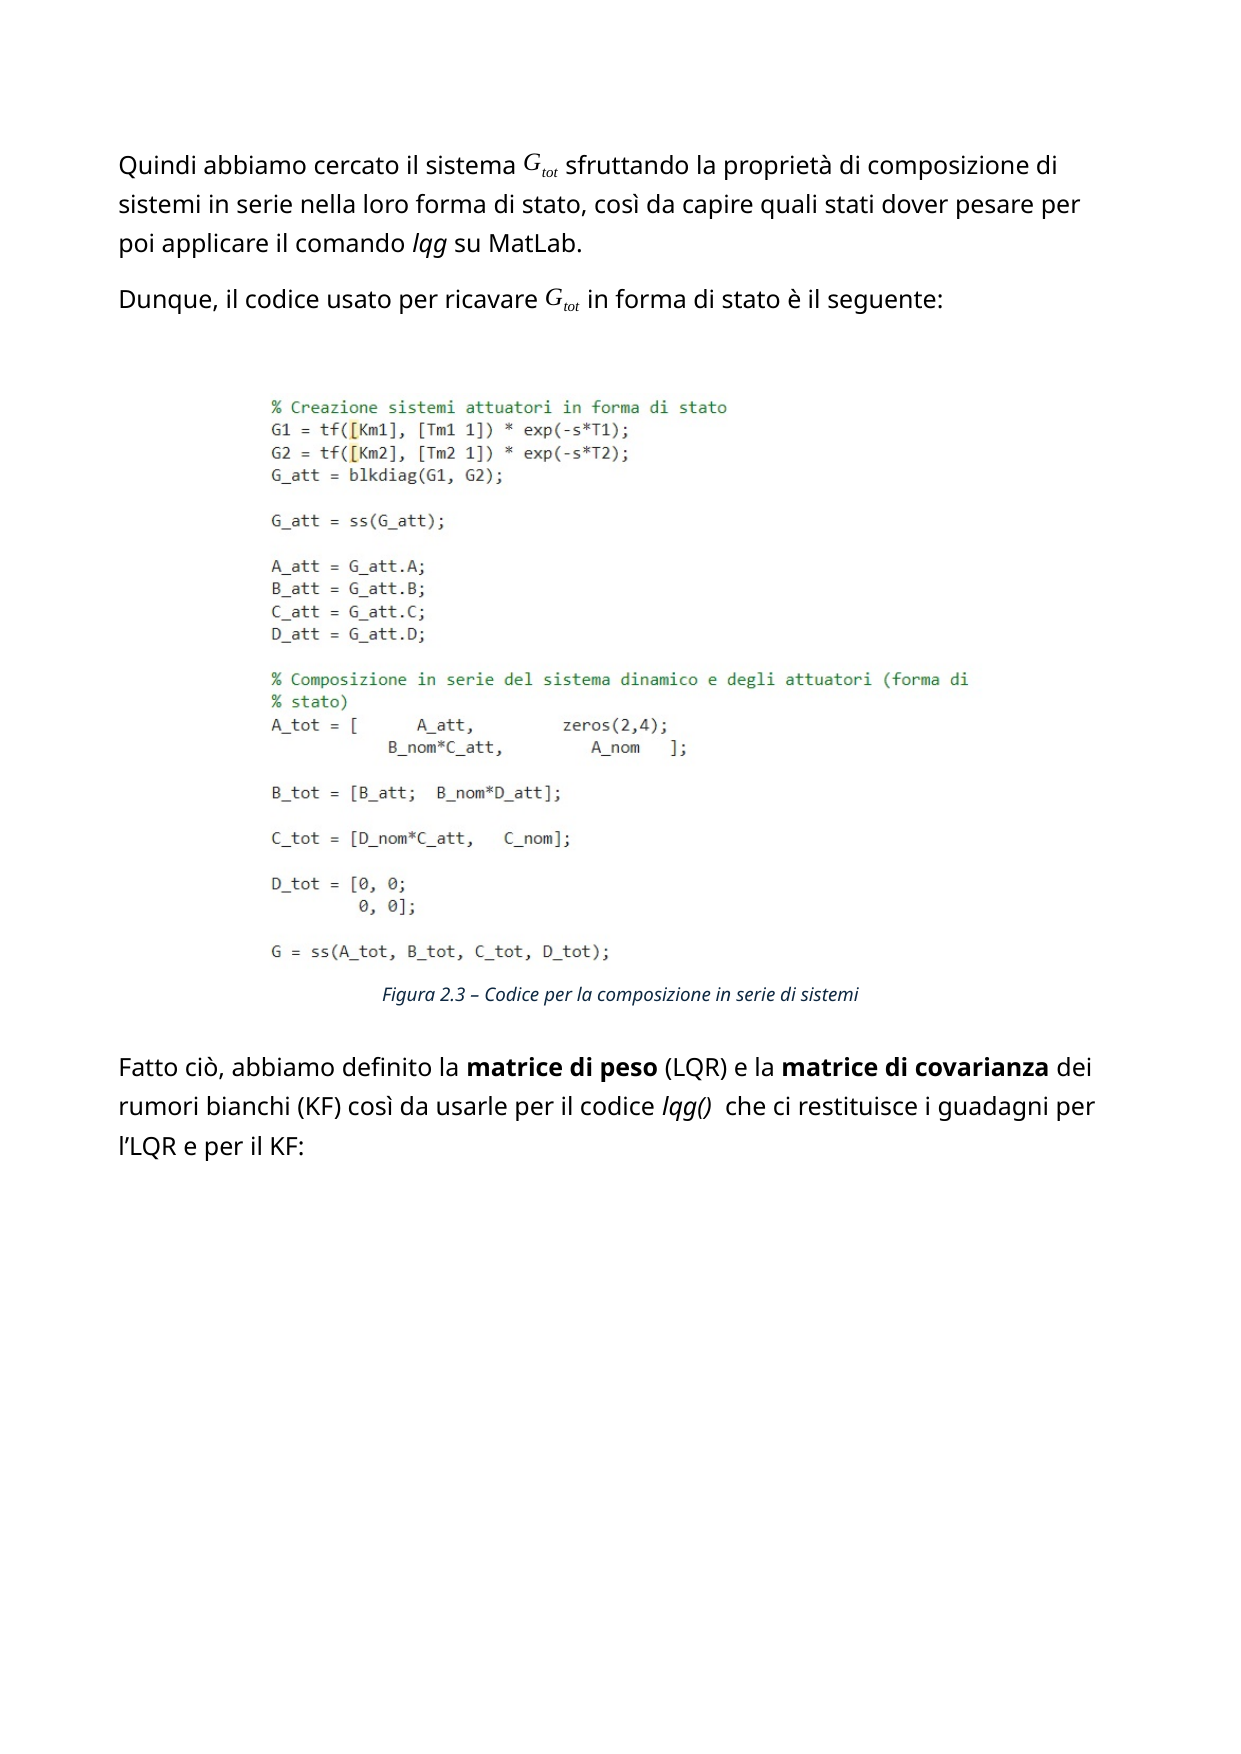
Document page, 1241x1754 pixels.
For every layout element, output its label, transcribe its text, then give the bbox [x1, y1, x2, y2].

text Dunque, il codice usato per ricavare in forma di stato è il seguente: [118, 282, 1122, 316]
text Fatto ciò, abbiamo definito la matrice di peso (LQR) e la matrice di covarianza dei rumori bianchi (KF) così da usarle per il codice lqg() che ci restituisce i guadagni per l’LQR e per il KF: [118, 1050, 1122, 1162]
text Quindi abbiamo cercato il sistema sfruttando la proprietà di composizione di sistemi in serie nella loro forma di stato, così da capire quali stati dover pesare per poi applicare il comando lqg su MatLab. [118, 148, 1122, 260]
picture [254, 393, 986, 973]
